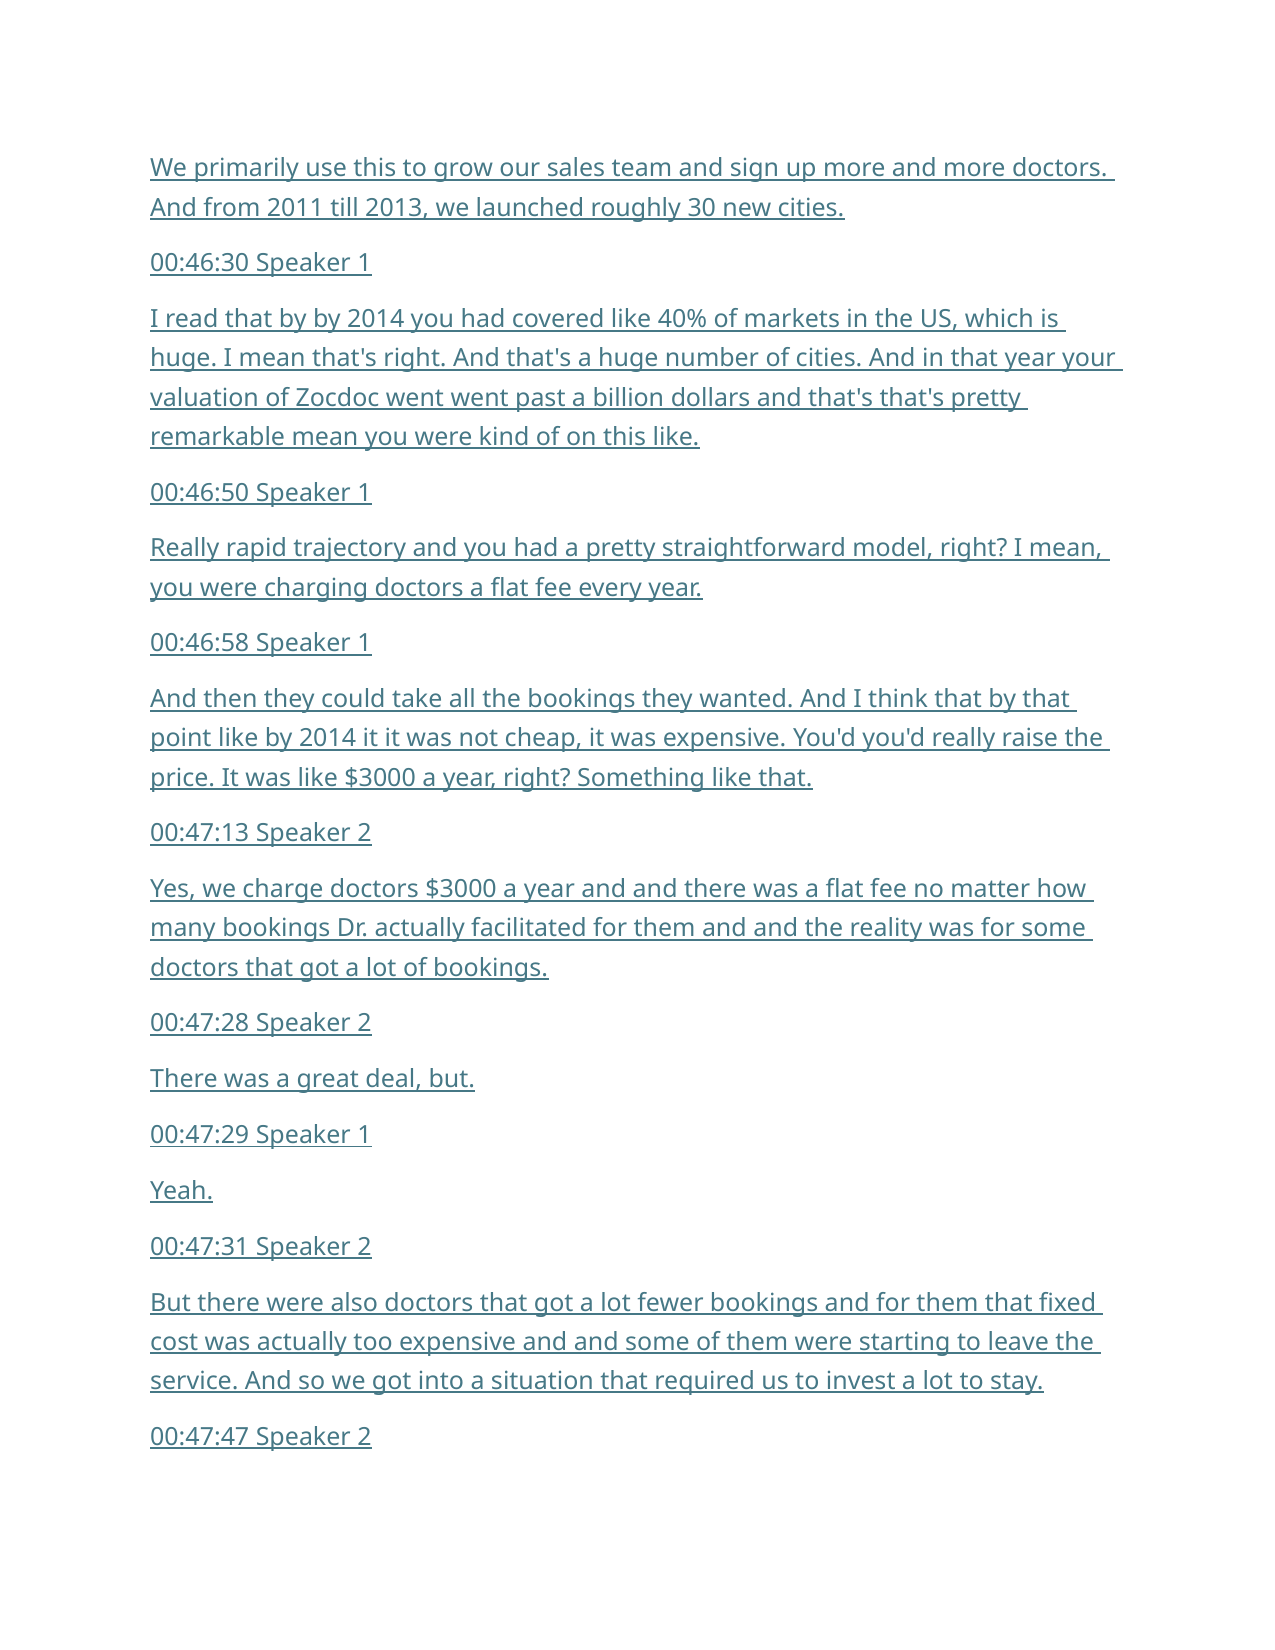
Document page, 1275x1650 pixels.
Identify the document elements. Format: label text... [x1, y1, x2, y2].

text 00:47:29 Speaker 1 [150, 1117, 1125, 1151]
text Yes, we charge doctors $3000 a year and and there was a flat fee no matter how many bookings Dr. actually facilitated for them and and the reality was for some doctors that got a lot of bookings. [150, 871, 1125, 983]
text Yeah. [150, 1172, 1125, 1207]
text But there were also doctors that got a lot fewer bookings and for them that fixed cost was actually too expensive and and some of them were starting to leave the service. And so we got into a situation that required us to invest a lot to stay. [150, 1284, 1125, 1397]
text 00:46:30 Speaker 1 [150, 245, 1125, 279]
text 00:46:58 Speaker 1 [150, 625, 1125, 659]
text I read that by by 2014 you had covered like 40% of markets in the US, which is huge. I mean that's right. And that's a huge number of cities. And in that year your valuation of Zocdoc went went past a billion dollars and that's that's pretty remarkable mean you were kind of on this like. [150, 301, 1125, 452]
text And then they could take all the bookings they wanted. And I think that by that point like by 2014 it it was not cheap, it was expensive. You'd you'd really raise the price. It was like $3000 a year, right? Something like that. [150, 681, 1125, 793]
text 00:47:13 Speaker 2 [150, 815, 1125, 849]
text There was a great deal, but. [150, 1061, 1125, 1095]
text We primarily use this to grow our sales team and sign up more and more doctors. And from 2011 till 2013, we launched roughly 30 new cities. [150, 150, 1125, 223]
text 00:47:31 Speaker 2 [150, 1228, 1125, 1262]
text 00:47:28 Speaker 2 [150, 1005, 1125, 1039]
text 00:46:50 Speaker 1 [150, 474, 1125, 508]
text Really rapid trajectory and you had a pretty straightforward model, right? I mean, you were charging doctors a flat fee every year. [150, 530, 1125, 603]
text 00:47:47 Speaker 2 [150, 1418, 1125, 1452]
